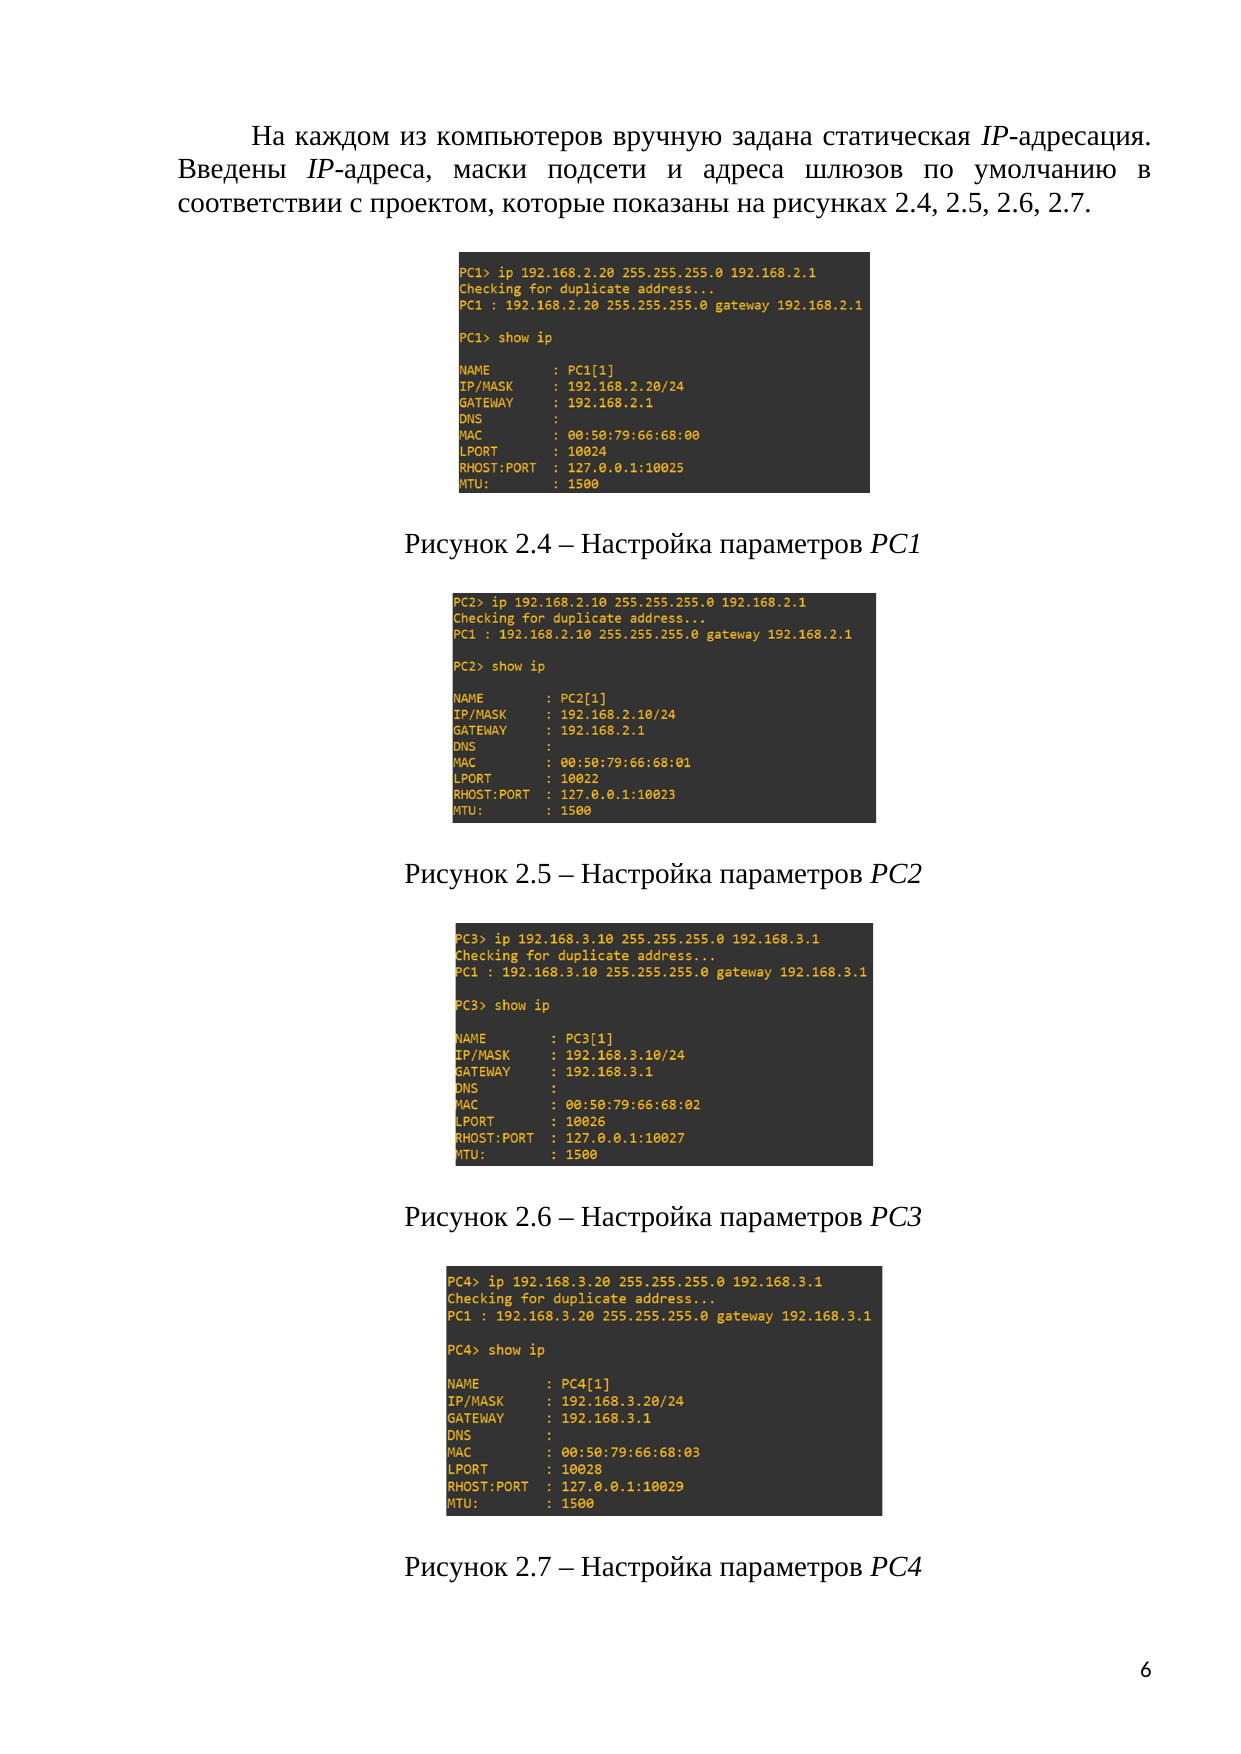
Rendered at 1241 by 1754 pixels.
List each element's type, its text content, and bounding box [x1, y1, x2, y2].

picture [446, 1266, 883, 1516]
picture [452, 593, 877, 823]
text Рисунок 2.7 – Настройка параметров PC4 [177, 1549, 1152, 1583]
text На каждом из компьютеров вручную задана статическая IP-адресация. Введены IP-адреса, маски подсети и адреса шлюзов по умолчанию в соответствии с проектом, которые показаны на рисунках 2.4, 2.5, 2.6, 2.7. [177, 118, 1152, 219]
picture [458, 252, 870, 493]
text Рисунок 2.4 – Настройка параметров PC1 [177, 526, 1152, 560]
text Рисунок 2.6 – Настройка параметров PC3 [177, 1199, 1152, 1233]
picture [455, 923, 874, 1166]
text Рисунок 2.5 – Настройка параметров PC2 [177, 856, 1152, 890]
